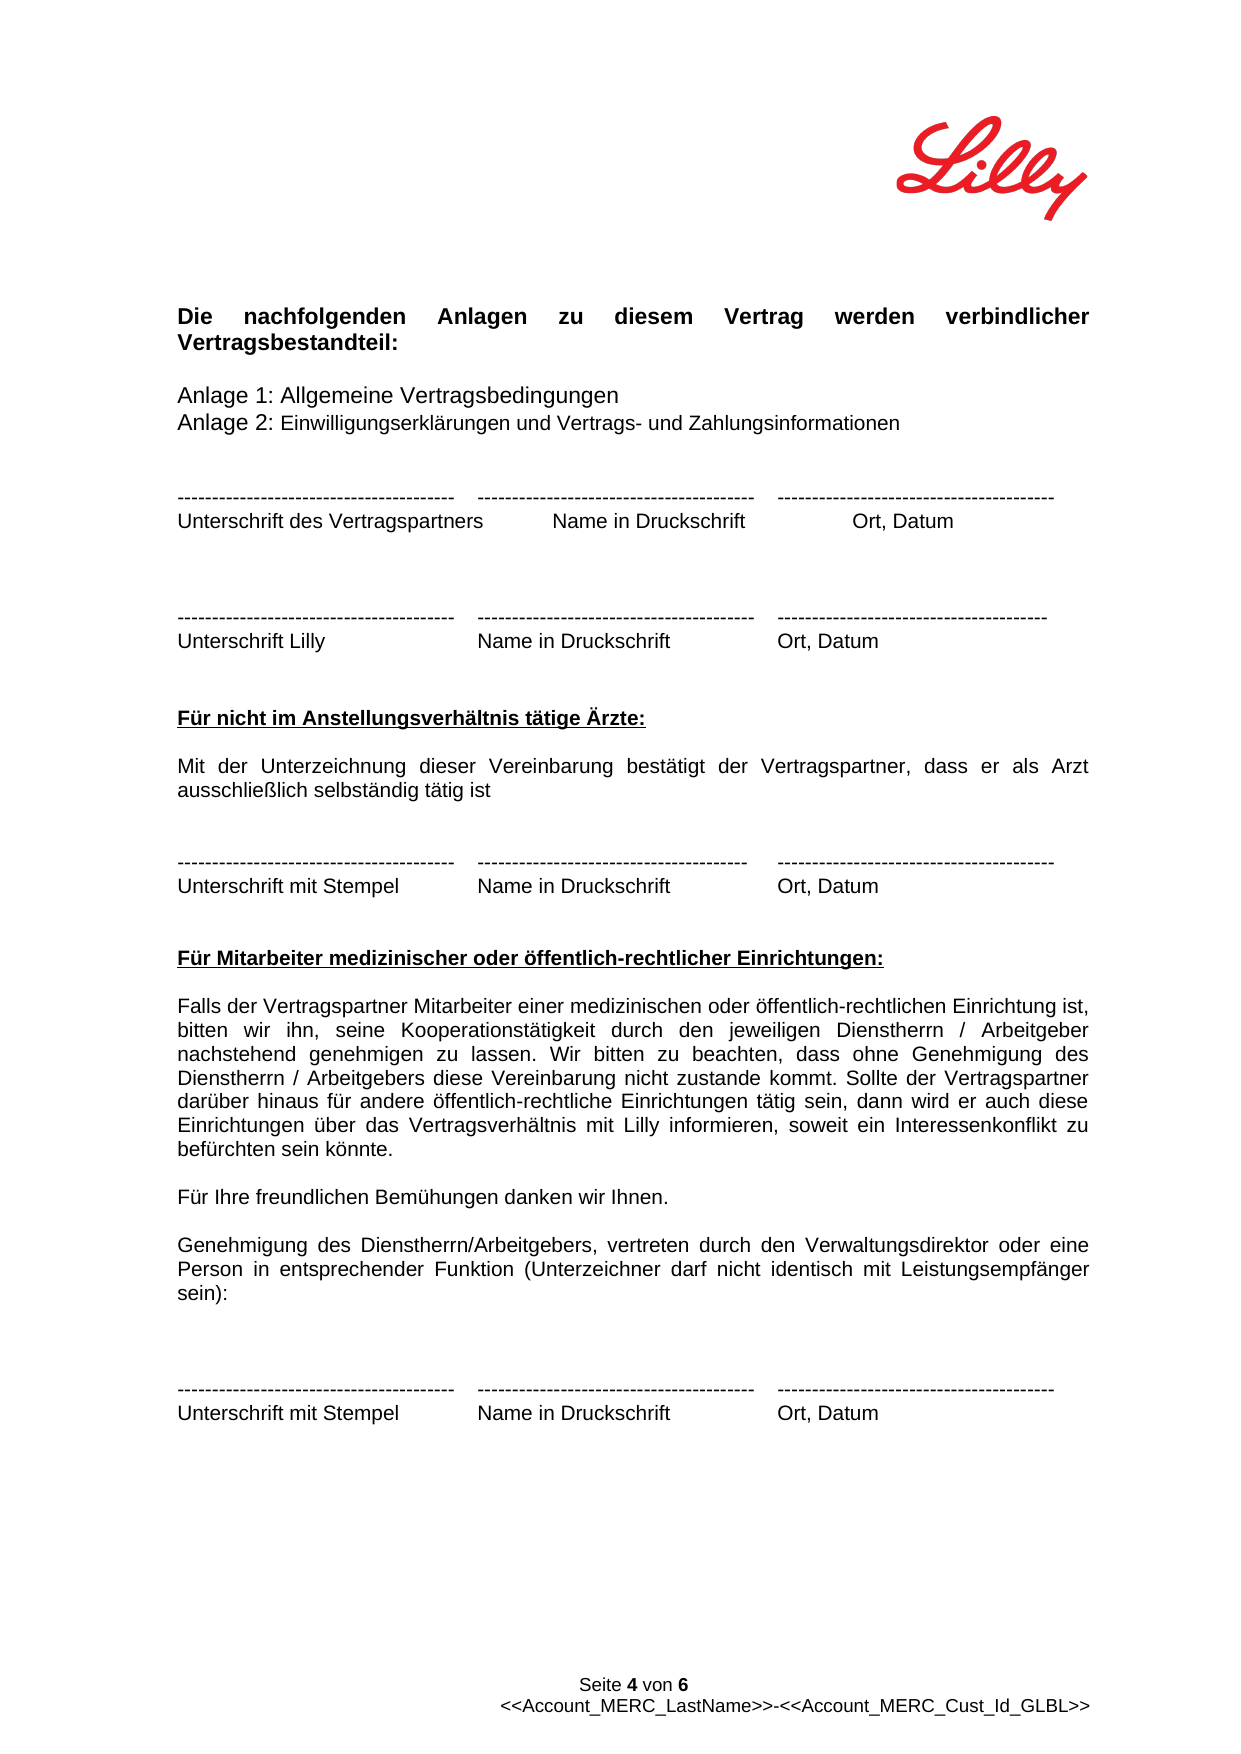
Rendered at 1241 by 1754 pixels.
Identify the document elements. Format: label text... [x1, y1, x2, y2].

picture [896, 116, 1088, 221]
table_header Die nachfolgenden Anlagen zu diesem Vertrag werden verbindlicher Vertragsbestandteil: Anlage 1: Allgemeine Vertragsbedingungen Anlage 2: Einwilligungserklärungen und Vertrags- und Zahlungsinformationen [[DOCUSIGN-HCP-SIGN] DOCUSIGN-HCP-SIGN] ---------------------------------------- ---------------------------------------- ---------------------------------------- Unterschrift des Vertragspartners Name in Druckschrift Ort, Datum [[DOCUSIGN-LILLY-SIGN]DOCUSIGN-LILLY-SIGN] ---------------------------------------- ---------------------------------------- --------------------------------------- Unterschrift Lilly Name in Druckschrift Ort, Datum Für nicht im Anstellungsverhältnis tätige Ärzte: Mit der Unterzeichnung dieser Vereinbarung bestätigt der Vertragspartner, dass er als Arzt ausschließlich selbständig tätig ist [[DOCUSIGN-HCP-SIGN] DOCUSIGN-HCP-SIGN] ---------------------------------------- --------------------------------------- ---------------------------------------- Unterschrift mit Stempel Name in Druckschrift Ort, Datum Für Mitarbeiter medizinischer oder öffentlich-rechtlicher Einrichtungen: Falls der Vertragspartner Mitarbeiter einer medizinischen oder öffentlich-rechtlichen Einrichtung ist, bitten wir ihn, seine Kooperationstätigkeit durch den jeweiligen Dienstherrn / Arbeitgeber nachstehend genehmigen zu lassen. Wir bitten zu beachten, dass ohne Genehmigung des Dienstherrn / Arbeitgebers diese Vereinbarung nicht zustande kommt. Sollte der Vertragspartner darüber hinaus für andere öffentlich-rechtliche Einrichtungen tätig sein, dann wird er auch diese Einrichtungen über das Vertragsverhältnis mit Lilly informieren, soweit ein Interessenkonflikt zu befürchten sein könnte. Für Ihre freundlichen Bemühungen danken wir Ihnen. Genehmigung des Dienstherrn/Arbeitgebers, vertreten durch den Verwaltungsdirektor oder eine Person in entsprechender Funktion (Unterzeichner darf nicht identisch mit Leistungsempfänger sein): [DOCUSIGN-HCP-SIGN] ---------------------------------------- ---------------------------------------- ---------------------------------------- Unterschrift mit Stempel Name in Druckschrift Ort, Datum [166, 277, 1102, 1454]
